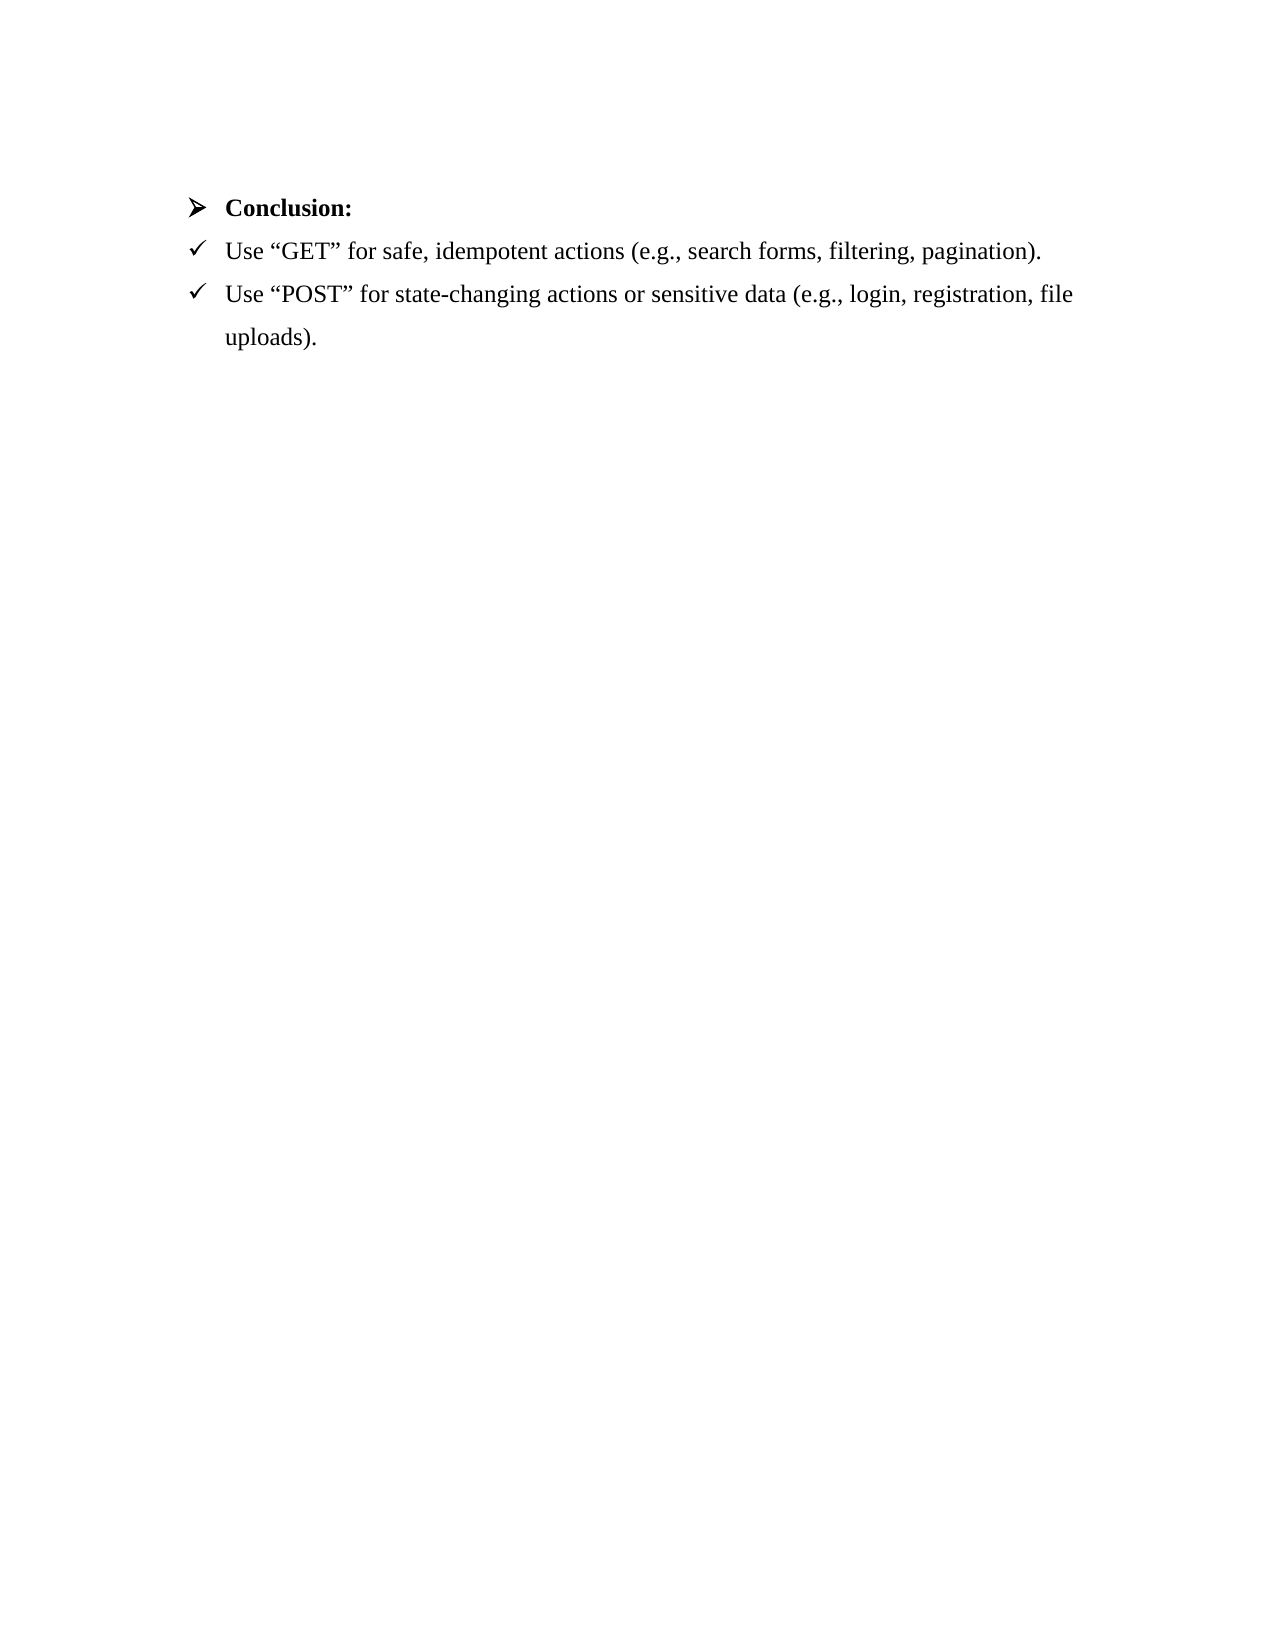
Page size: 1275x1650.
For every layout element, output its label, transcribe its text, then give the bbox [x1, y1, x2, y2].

list Conclusion: [187, 193, 1125, 222]
list Use “GET” for safe, idempotent actions (e.g., search forms, filtering, pagination). [187, 236, 1125, 265]
list Use “POST” for state-changing actions or sensitive data (e.g., login, registration, file uploads). [187, 279, 1125, 351]
